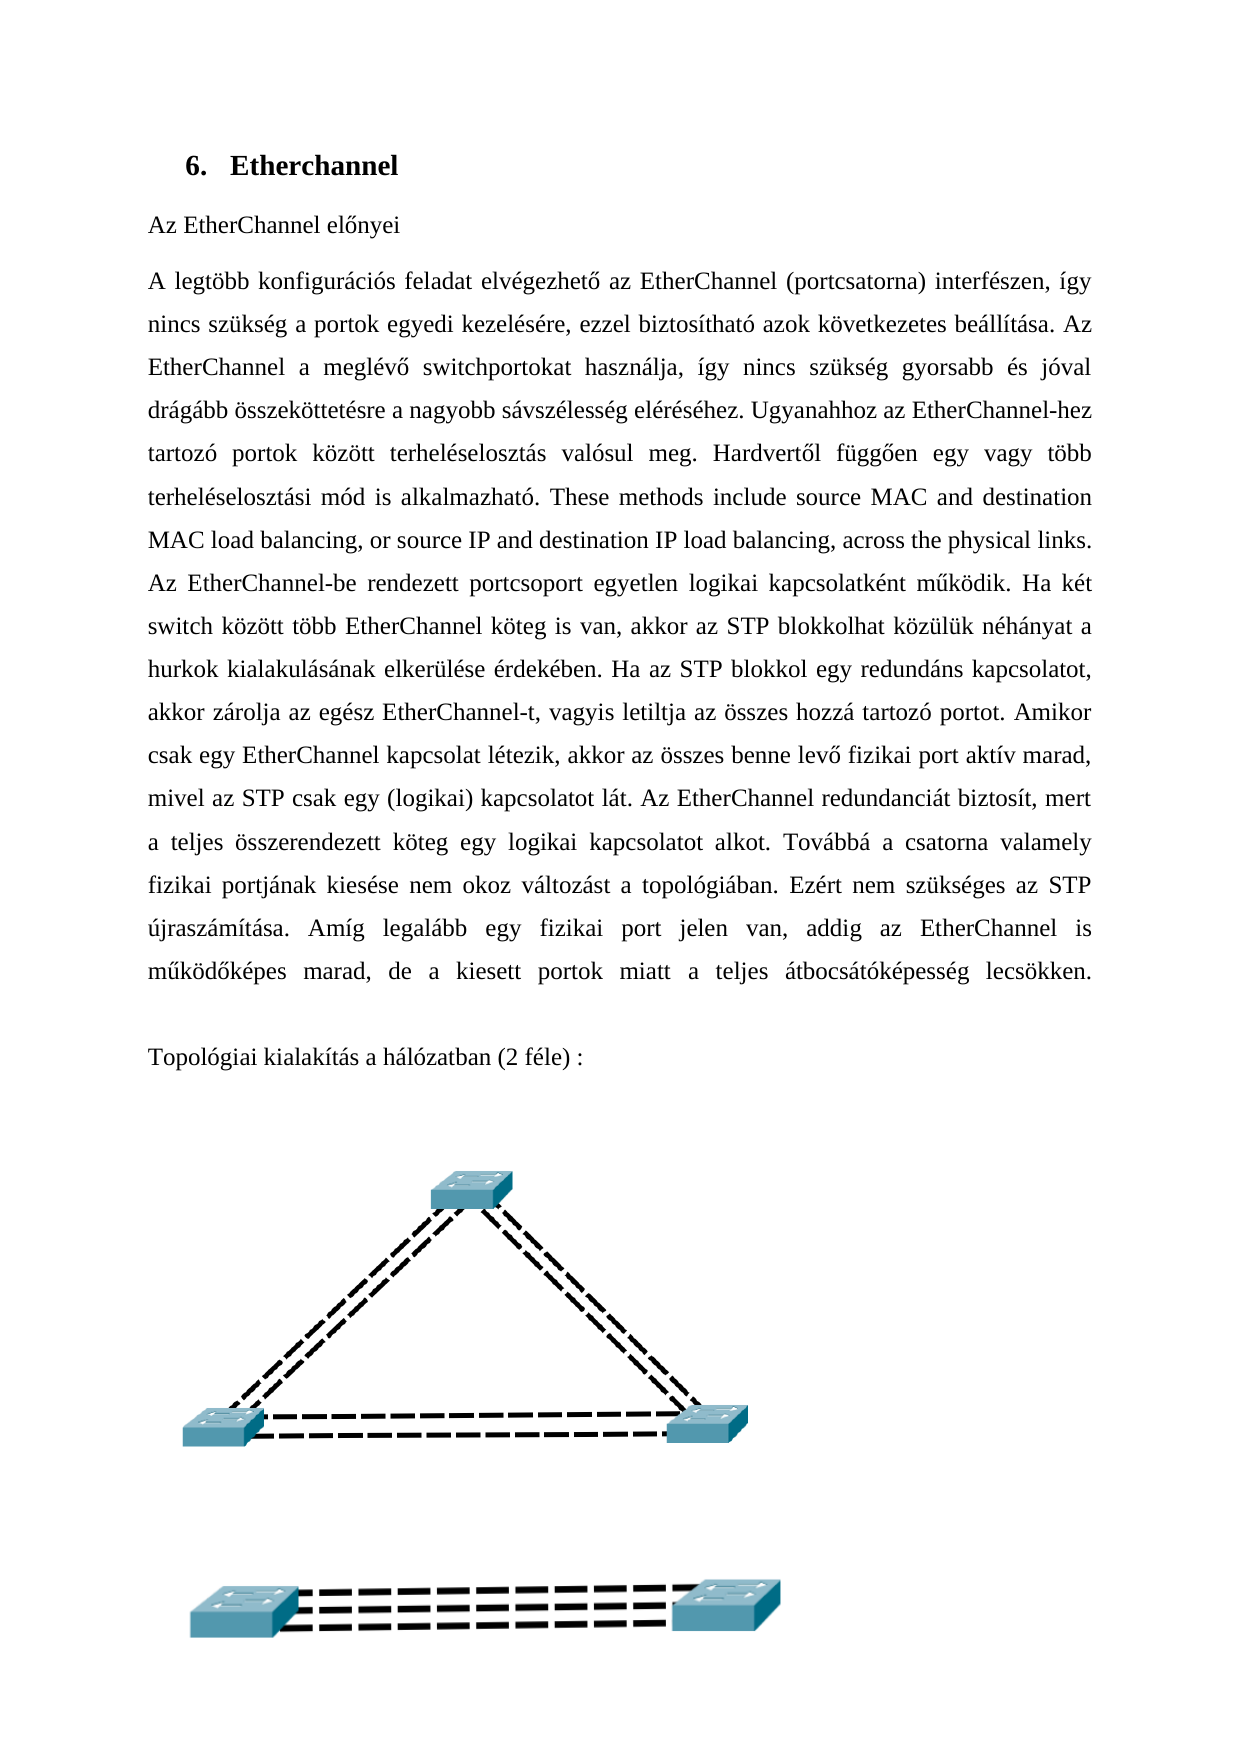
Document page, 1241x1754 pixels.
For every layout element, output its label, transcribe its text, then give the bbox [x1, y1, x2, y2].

subtitle Etherchannel [185, 148, 1093, 181]
text A legtöbb konfigurációs feladat elvégezhető az EtherChannel (portcsatorna) interfészen, így nincs szükség a portok egyedi kezelésére, ezzel biztosítható azok következetes beállítása. Az EtherChannel a meglévő switchportokat használja, így nincs szükség gyorsabb és jóval drágább összeköttetésre a nagyobb sávszélesség eléréséhez. Ugyanahhoz az EtherChannel-hez tartozó portok között terheléselosztás valósul meg. Hardvertől függően egy vagy több terheléselosztási mód is alkalmazható. These methods include source MAC and destination MAC load balancing, or source IP and destination IP load balancing, across the physical links. Az EtherChannel-be rendezett portcsoport egyetlen logikai kapcsolatként működik. Ha két switch között több EtherChannel köteg is van, akkor az STP blokkolhat közülük néhányat a hurkok kialakulásának elkerülése érdekében. Ha az STP blokkol egy redundáns kapcsolatot, akkor zárolja az egész EtherChannel-t, vagyis letiltja az összes hozzá tartozó portot. Amikor csak egy EtherChannel kapcsolat létezik, akkor az összes benne levő fizikai port aktív marad, mivel az STP csak egy (logikai) kapcsolatot lát. Az EtherChannel redundanciát biztosít, mert a teljes összerendezett köteg egy logikai kapcsolatot alkot. Továbbá a csatorna valamely fizikai portjának kiesése nem okoz változást a topológiában. Ezért nem szükséges az STP újraszámítása. Amíg legalább egy fizikai port jelen van, addig az EtherChannel is működőképes marad, de a kiesett portok miatt a teljes átbocsátóképesség lecsökken. Topológiai kialakítás a hálózatban (2 féle) : [148, 266, 1093, 1071]
text Az EtherChannel előnyei [148, 210, 1093, 239]
picture [147, 1127, 778, 1487]
picture [147, 1516, 810, 1676]
